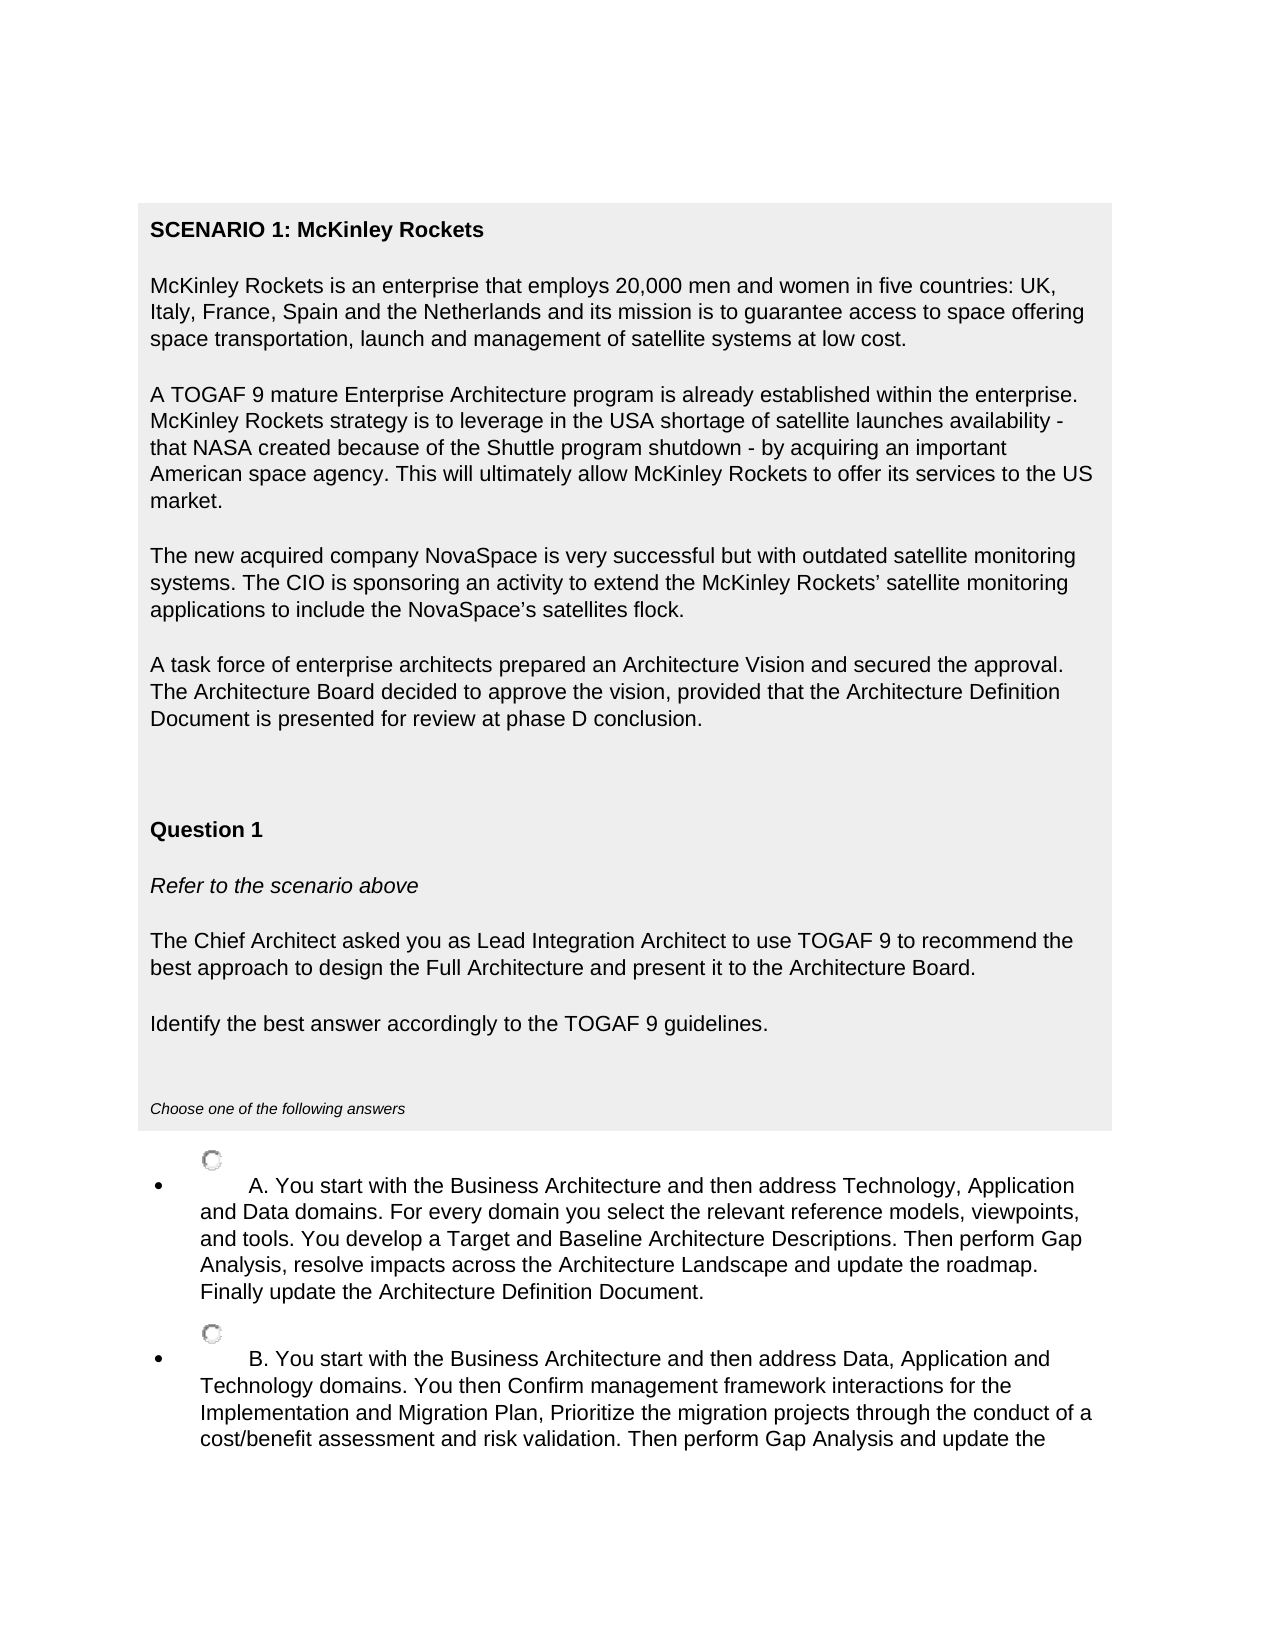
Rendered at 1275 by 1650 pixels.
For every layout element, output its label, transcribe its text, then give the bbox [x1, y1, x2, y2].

table_header SCENARIO 1: McKinley Rockets McKinley Rockets is an enterprise that employs 20,000 men and women in five countries: UK, Italy, France, Spain and the Netherlands and its mission is to guarantee access to space offering space transportation, launch and management of satellite systems at low cost. A TOGAF 9 mature Enterprise Architecture program is already established within the enterprise. McKinley Rockets strategy is to leverage in the USA shortage of satellite launches availability - that NASA created because of the Shuttle program shutdown - by acquiring an important American space agency. This will ultimately allow McKinley Rockets to offer its services to the US market. The new acquired company NovaSpace is very successful but with outdated satellite monitoring systems. The CIO is sponsoring an activity to extend the McKinley Rockets’ satellite monitoring applications to include the NovaSpace’s satellites flock. A task force of enterprise architects prepared an Architecture Vision and secured the approval. The Architecture Board decided to approve the vision, provided that the Architecture Definition Document is presented for review at phase D conclusion. Question 1 Refer to the scenario above The Chief Architect asked you as Lead Integration Architect to use TOGAF 9 to recommend the best approach to design the Full Architecture and present it to the Architecture Board. Identify the best answer accordingly to the TOGAF 9 guidelines. Choose one of the following answers [138, 203, 1112, 1131]
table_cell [138, 1131, 1112, 1464]
